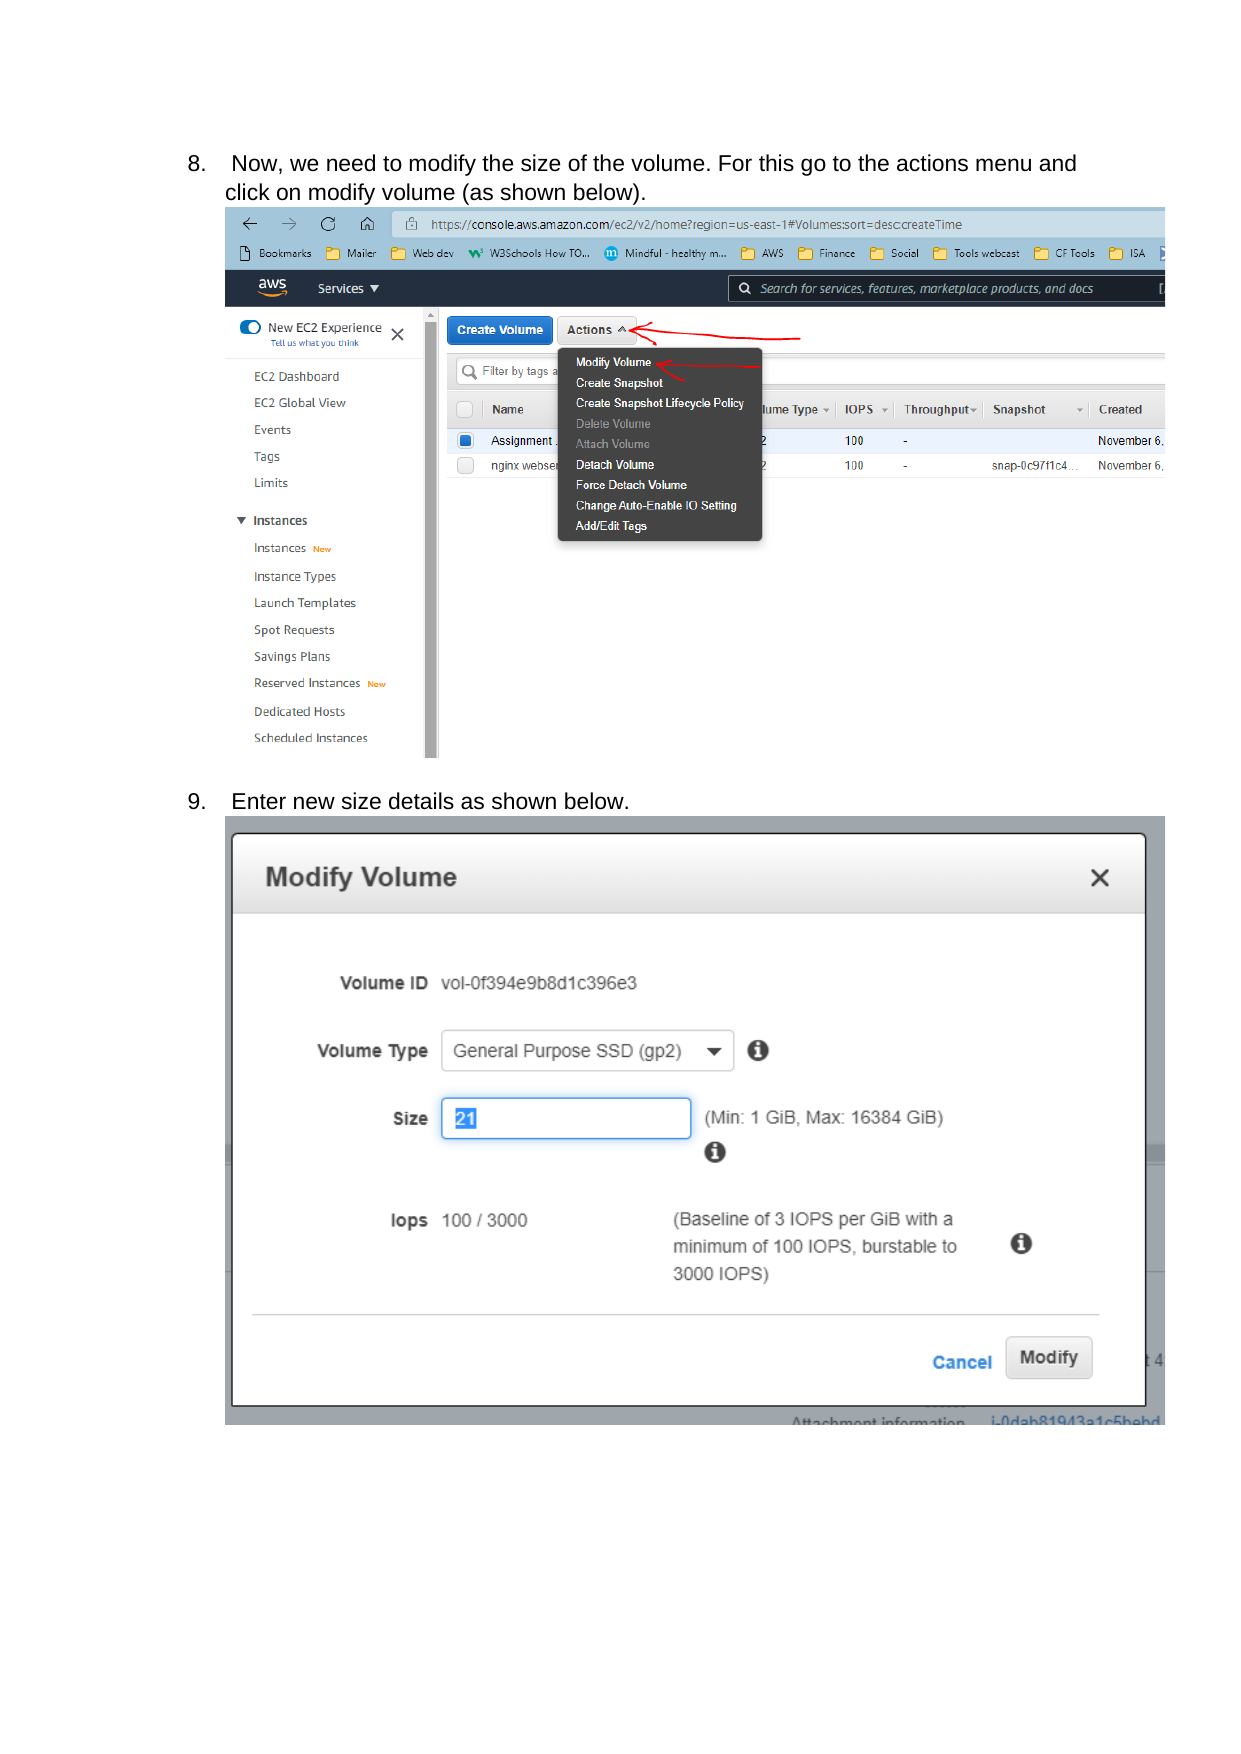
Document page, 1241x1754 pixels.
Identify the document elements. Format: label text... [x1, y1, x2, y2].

list Enter new size details as shown below. [187, 788, 1090, 814]
picture [225, 207, 1166, 758]
picture [225, 816, 1166, 1425]
